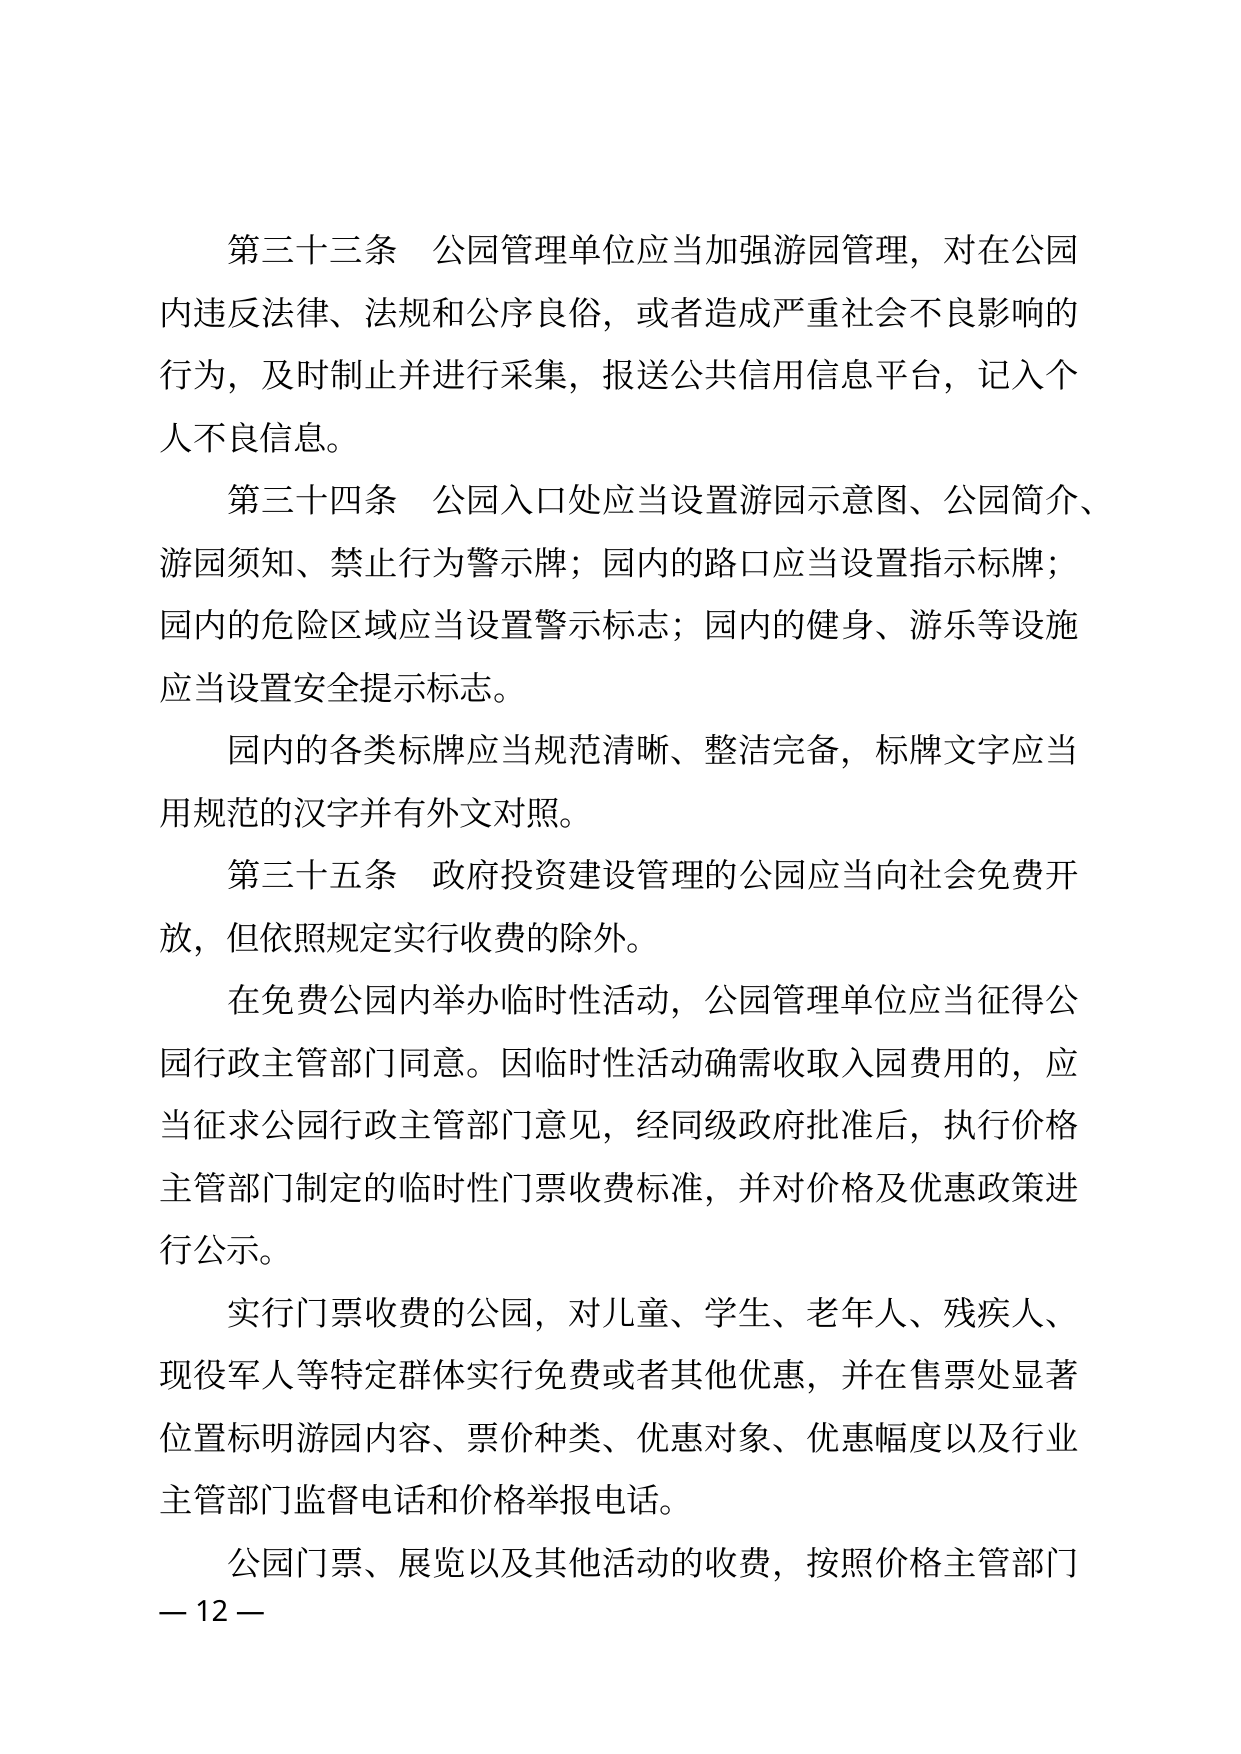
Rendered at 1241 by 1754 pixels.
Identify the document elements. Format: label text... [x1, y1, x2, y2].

text 第三十五条 政府投资建设管理的公园应当向社会免费开放，但依照规定实行收费的除外。 [159, 838, 1081, 963]
text 在免费公园内举办临时性活动，公园管理单位应当征得公园行政主管部门同意。因临时性活动确需收取入园费用的，应当征求公园行政主管部门意见，经同级政府批准后，执行价格主管部门制定的临时性门票收费标准，并对价格及优惠政策进行公示。 [159, 963, 1081, 1275]
text 第三十三条 公园管理单位应当加强游园管理，对在公园内违反法律、法规和公序良俗，或者造成严重社会不良影响的行为，及时制止并进行采集，报送公共信用信息平台，记入个人不良信息。 [159, 213, 1081, 463]
text 第三十四条 公园入口处应当设置游园示意图、公园简介、游园须知、禁止行为警示牌；园内的路口应当设置指示标牌；园内的危险区域应当设置警示标志；园内的健身、游乐等设施应当设置安全提示标志。 [159, 463, 1081, 713]
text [159, 1525, 1081, 1588]
text 园内的各类标牌应当规范清晰、整洁完备，标牌文字应当用规范的汉字并有外文对照。 [159, 713, 1081, 838]
text 实行门票收费的公园，对儿童、学生、老年人、残疾人、现役军人等特定群体实行免费或者其他优惠，并在售票处显著位置标明游园内容、票价种类、优惠对象、优惠幅度以及行业主管部门监督电话和价格举报电话。 [159, 1275, 1081, 1525]
